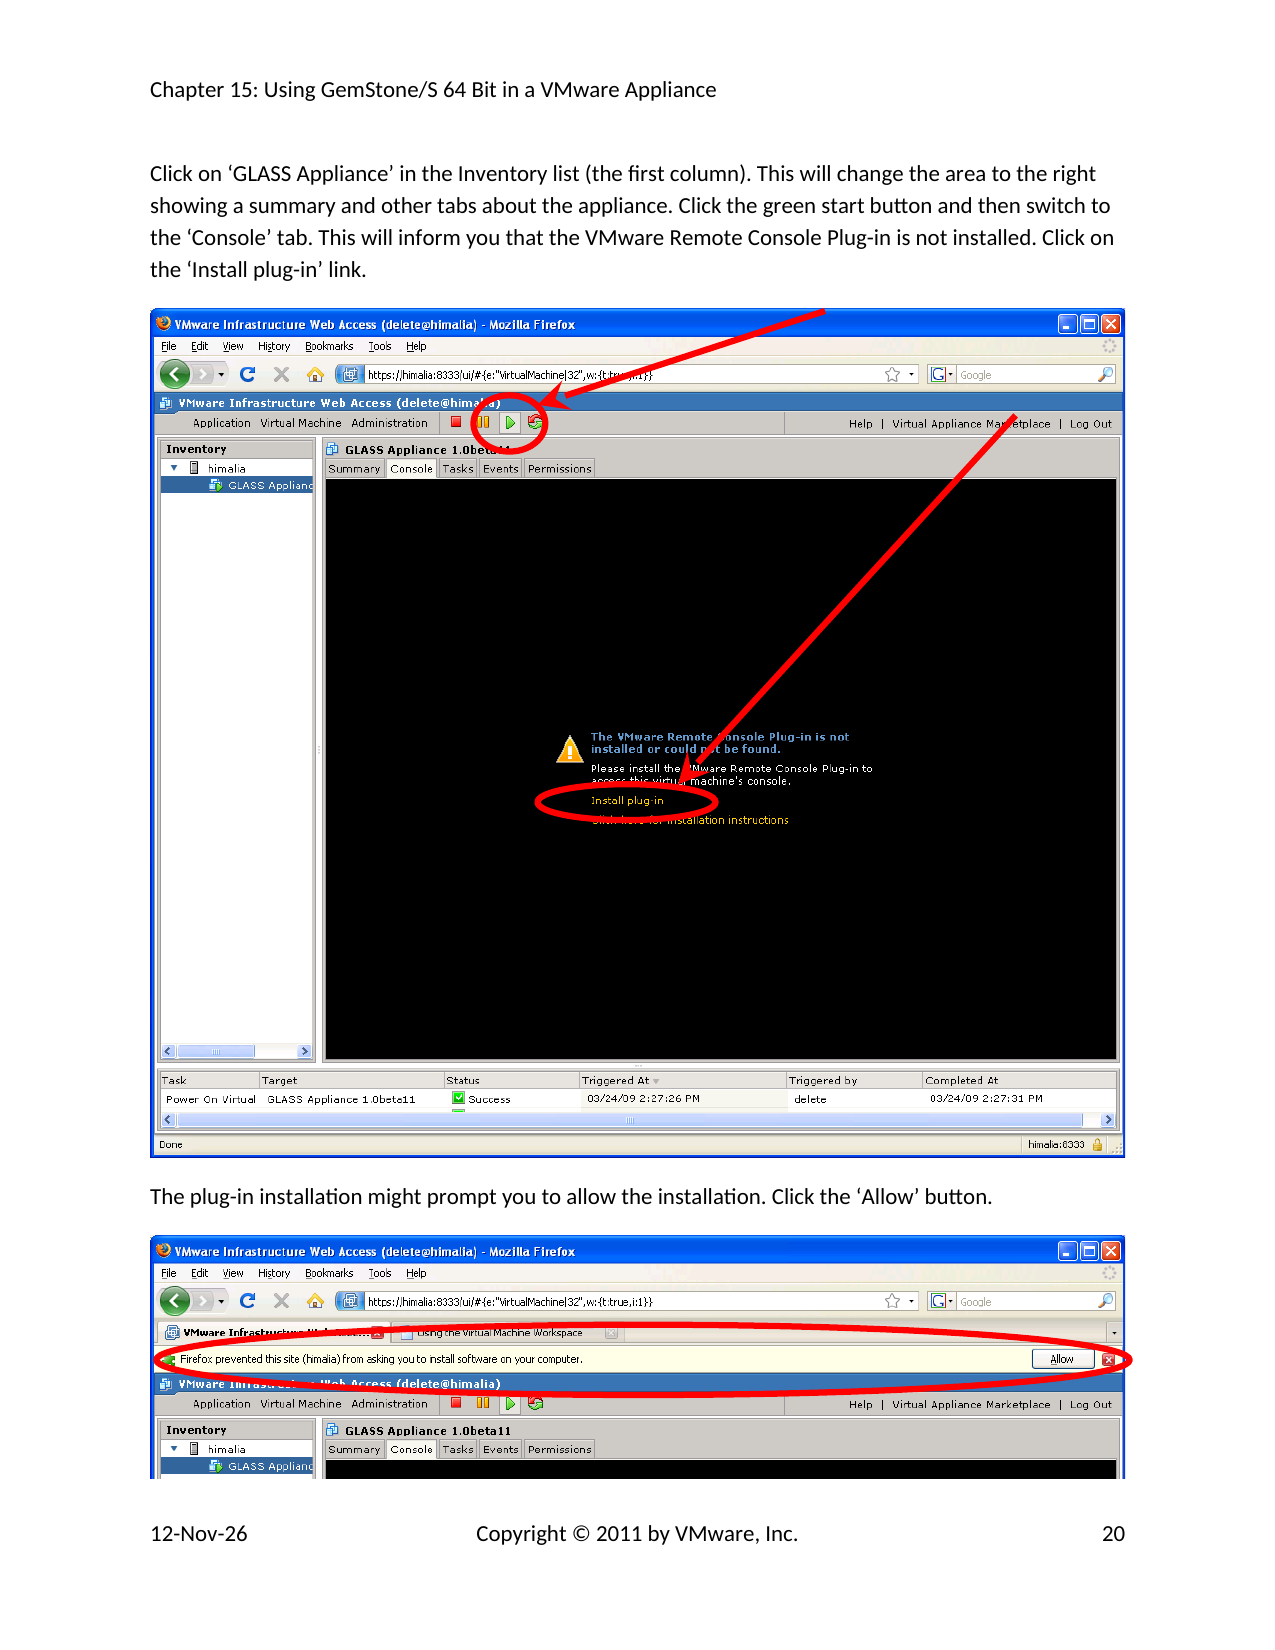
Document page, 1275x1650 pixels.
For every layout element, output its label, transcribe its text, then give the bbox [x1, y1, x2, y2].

text Click on ‘GLASS Appliance’ in the Inventory list (the first column). This will change the area to the right showing a summary and other tabs about the appliance. Click the green start button and then switch to the ‘Console’ tab. This will inform you that the VMware Remote Console Plug-in is not installed. Click on the ‘Install plug-in’ link. [150, 159, 1125, 284]
picture [150, 1235, 1125, 1479]
text The plug-in installation might prompt you to allow the installation. Click the ‘Allow’ button. [150, 1182, 1125, 1210]
picture [150, 308, 1125, 1158]
picture [161, 1328, 1125, 1391]
